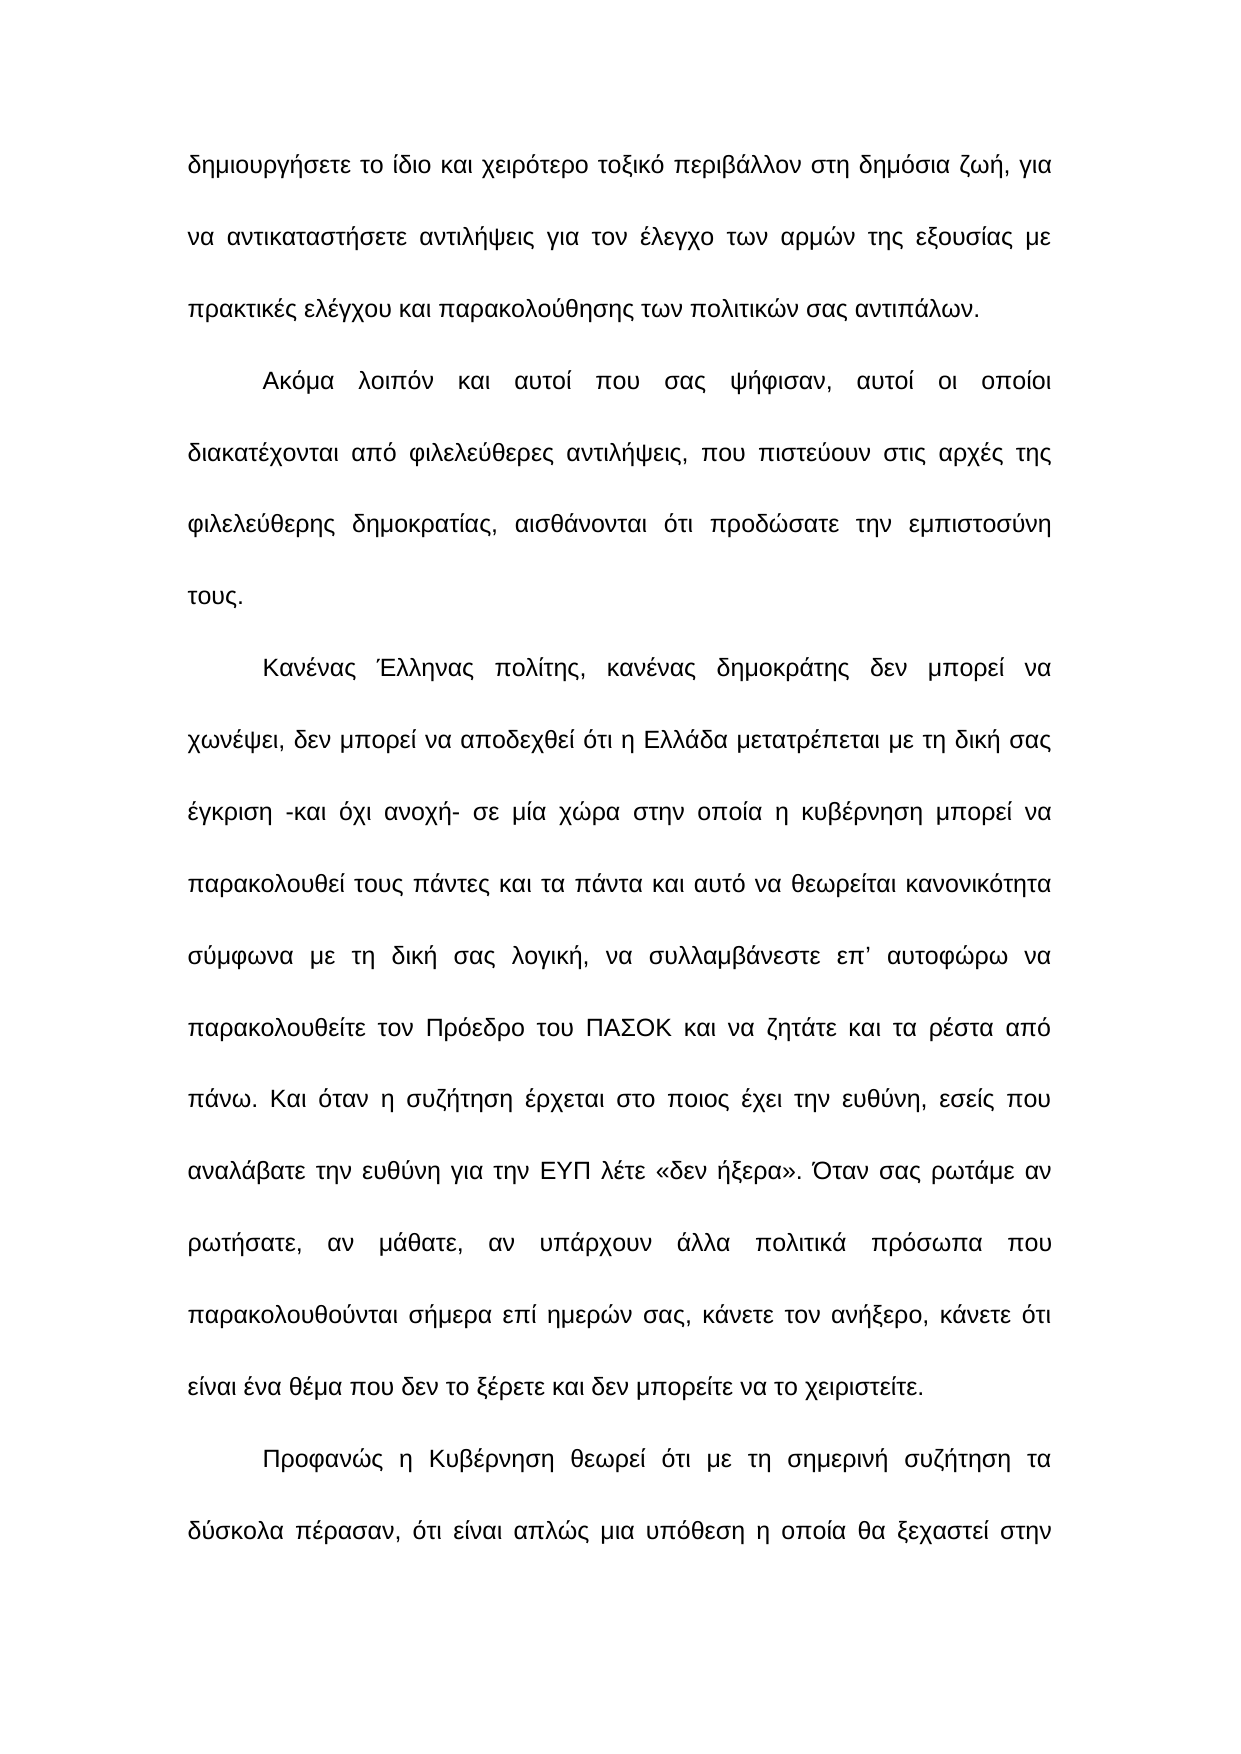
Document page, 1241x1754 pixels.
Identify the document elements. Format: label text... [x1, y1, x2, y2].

text Κανένας Έλληνας πολίτης, κανένας δημοκράτης δεν μπορεί να χωνέψει, δεν μπορεί να αποδεχθεί ότι η Ελλάδα μετατρέπεται με τη δική σας έγκριση -και όχι ανοχή- σε μία χώρα στην οποία η κυβέρνηση μπορεί να παρακολουθεί τους πάντες και τα πάντα και αυτό να θεωρείται κανονικότητα σύμφωνα με τη δική σας λογική, να συλλαμβάνεστε επ’ αυτοφώρω να παρακολουθείτε τον Πρόεδρο του ΠΑΣΟΚ και να ζητάτε και τα ρέστα από πάνω. Και όταν η συζήτηση έρχεται στο ποιος έχει την ευθύνη, εσείς που αναλάβατε την ευθύνη για την ΕΥΠ λέτε «δεν ήξερα». Όταν σας ρωτάμε αν ρωτήσατε, αν μάθατε, αν υπάρχουν άλλα πολιτικά πρόσωπα που παρακολουθούνται σήμερα επί ημερών σας, κάνετε τον ανήξερο, κάνετε ότι είναι ένα θέμα που δεν το ξέρετε και δεν μπορείτε να το χειριστείτε. [187, 653, 1053, 1401]
text Ακόμα λοιπόν και αυτοί που σας ψήφισαν, αυτοί οι οποίοι διακατέχονται από φιλελεύθερες αντιλήψεις, που πιστεύουν στις αρχές της φιλελεύθερης δημοκρατίας, αισθάνονται ότι προδώσατε την εμπιστοσύνη τους. [187, 366, 1053, 610]
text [187, 150, 1053, 322]
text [187, 1444, 1053, 1544]
